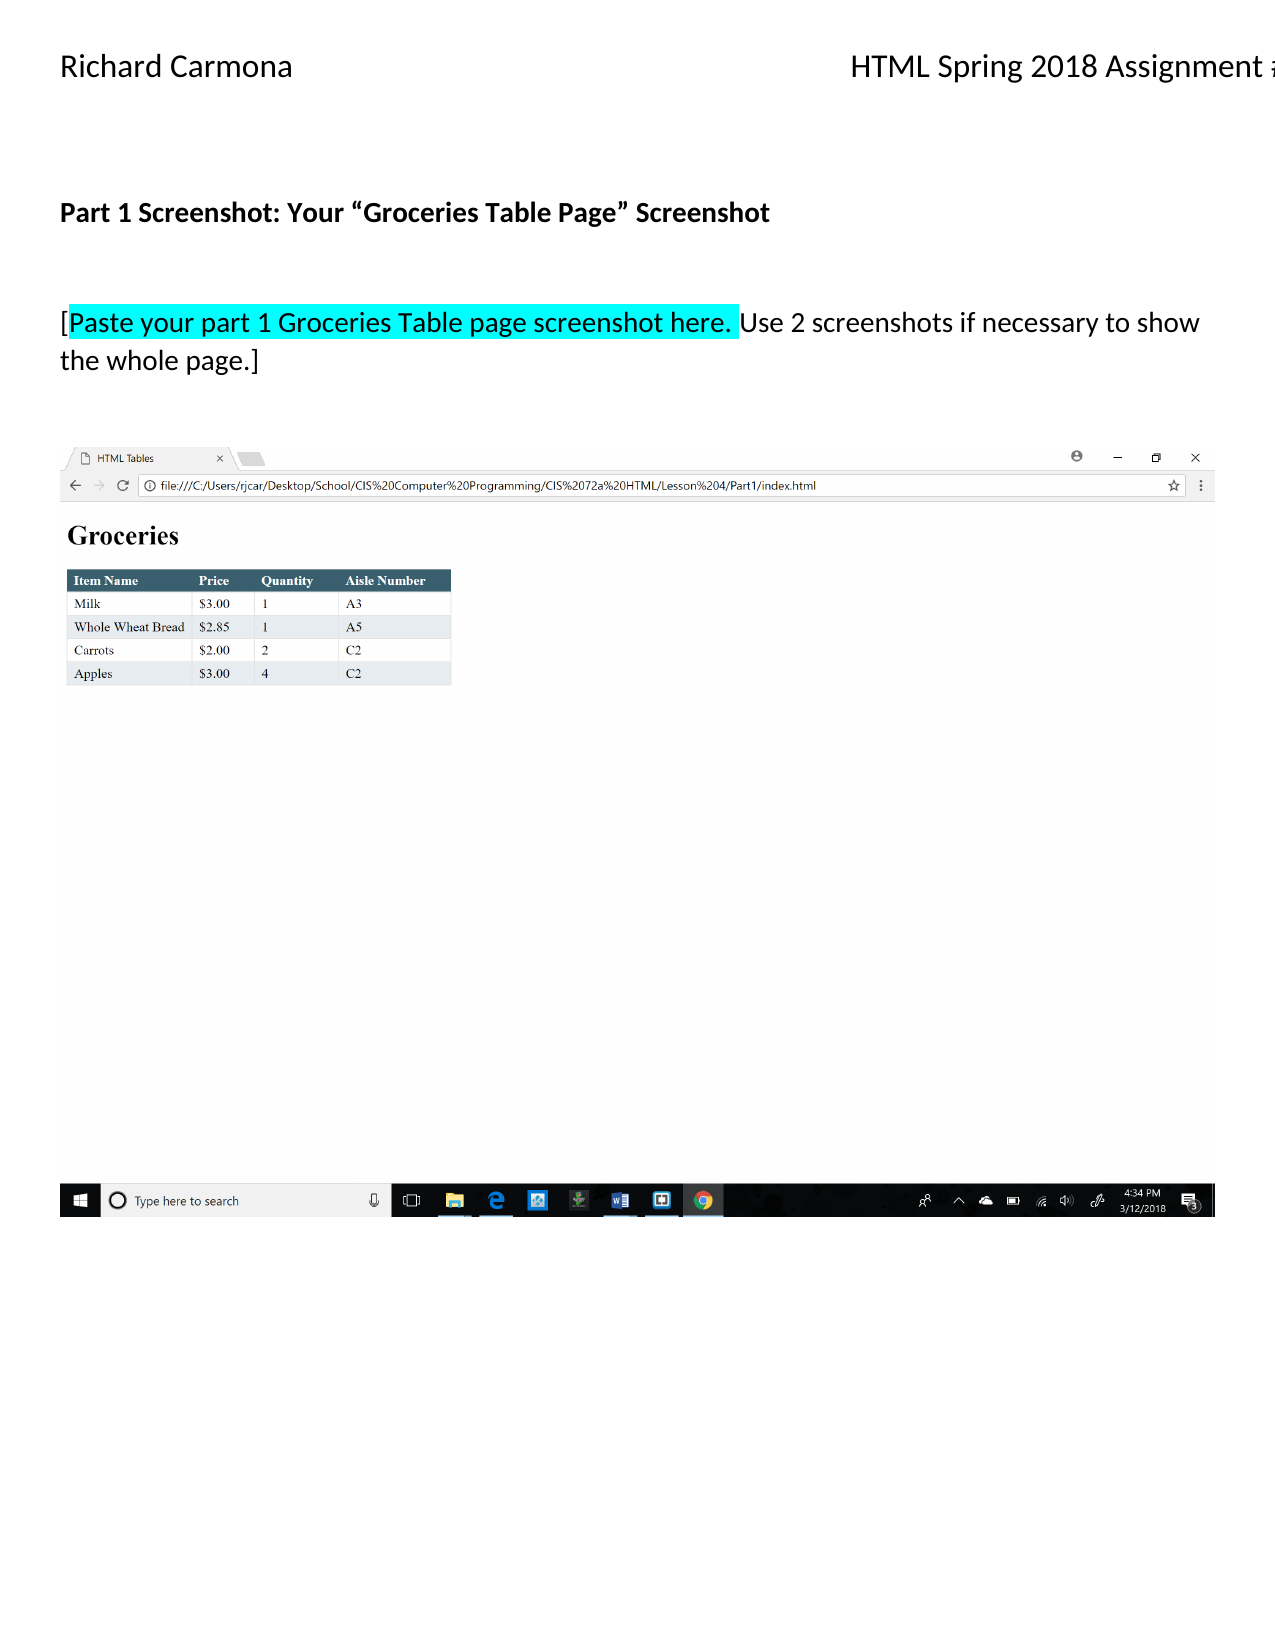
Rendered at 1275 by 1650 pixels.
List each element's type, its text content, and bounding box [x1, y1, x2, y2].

picture [60, 447, 1215, 1217]
text Part 1 Screenshot: Your “Groceries Table Page” Screenshot [60, 194, 1215, 229]
text [Paste your part 1 Groceries Table page screenshot here. Use 2 screenshots if necessary to show the whole page.] [60, 304, 1215, 378]
text Richard Carmona HTML Spring 2018 Assignment #4 [60, 45, 1215, 86]
